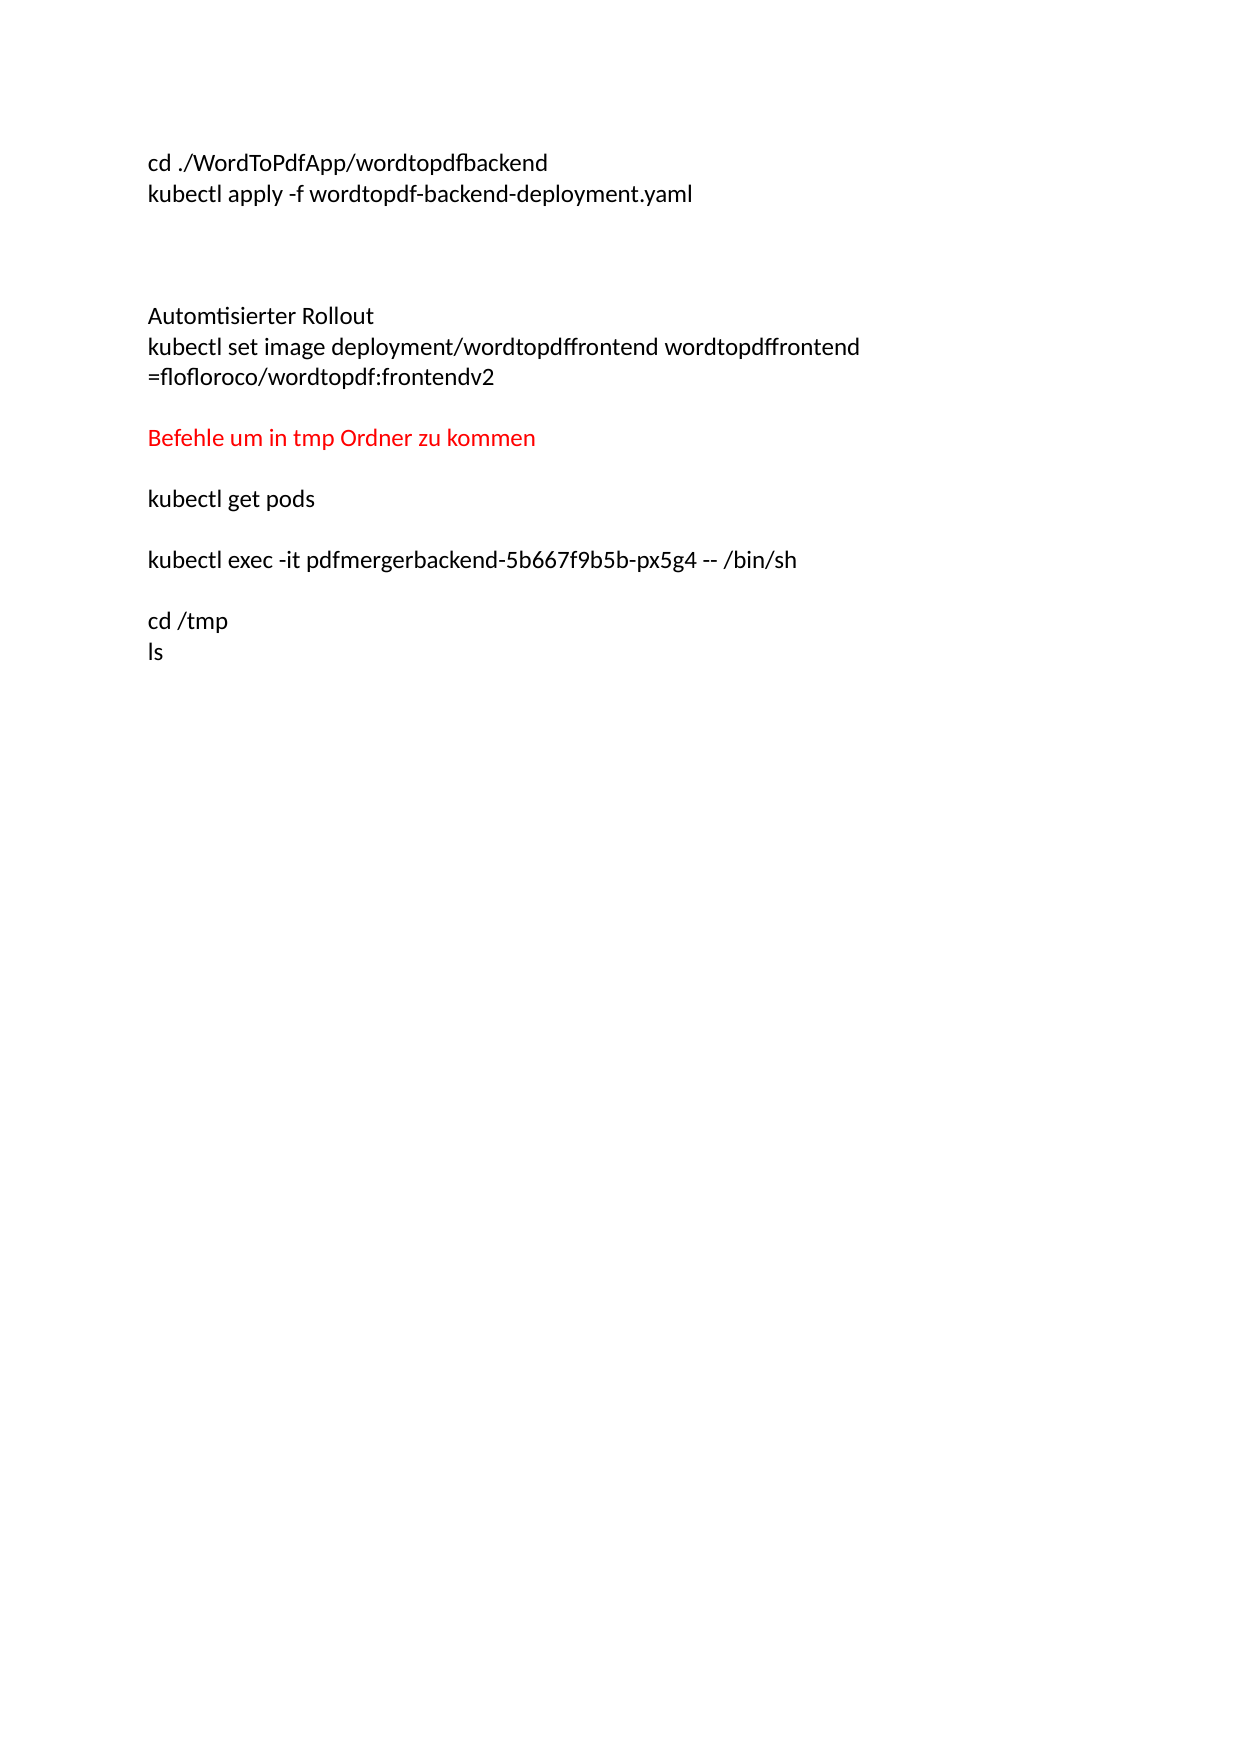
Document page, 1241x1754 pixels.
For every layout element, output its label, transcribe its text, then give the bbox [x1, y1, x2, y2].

text Befehle um in tmp Ordner zu kommen [148, 422, 1093, 453]
text =flofloroco/wordtopdf:frontendv2 [148, 361, 1093, 392]
text kubectl get pods [148, 483, 1093, 514]
text cd /tmp [148, 605, 1093, 636]
text kubectl apply -f wordtopdf-backend-deployment.yaml [148, 178, 1093, 209]
text kubectl set image deployment/wordtopdffrontend wordtopdffrontend [148, 331, 1093, 361]
text cd ./WordToPdfApp/wordtopdfbackend [148, 148, 1093, 178]
text ls [148, 636, 1093, 666]
text kubectl exec -it pdfmergerbackend-5b667f9b5b-px5g4 -- /bin/sh [148, 544, 1093, 575]
text Automtisierter Rollout [148, 300, 1093, 331]
